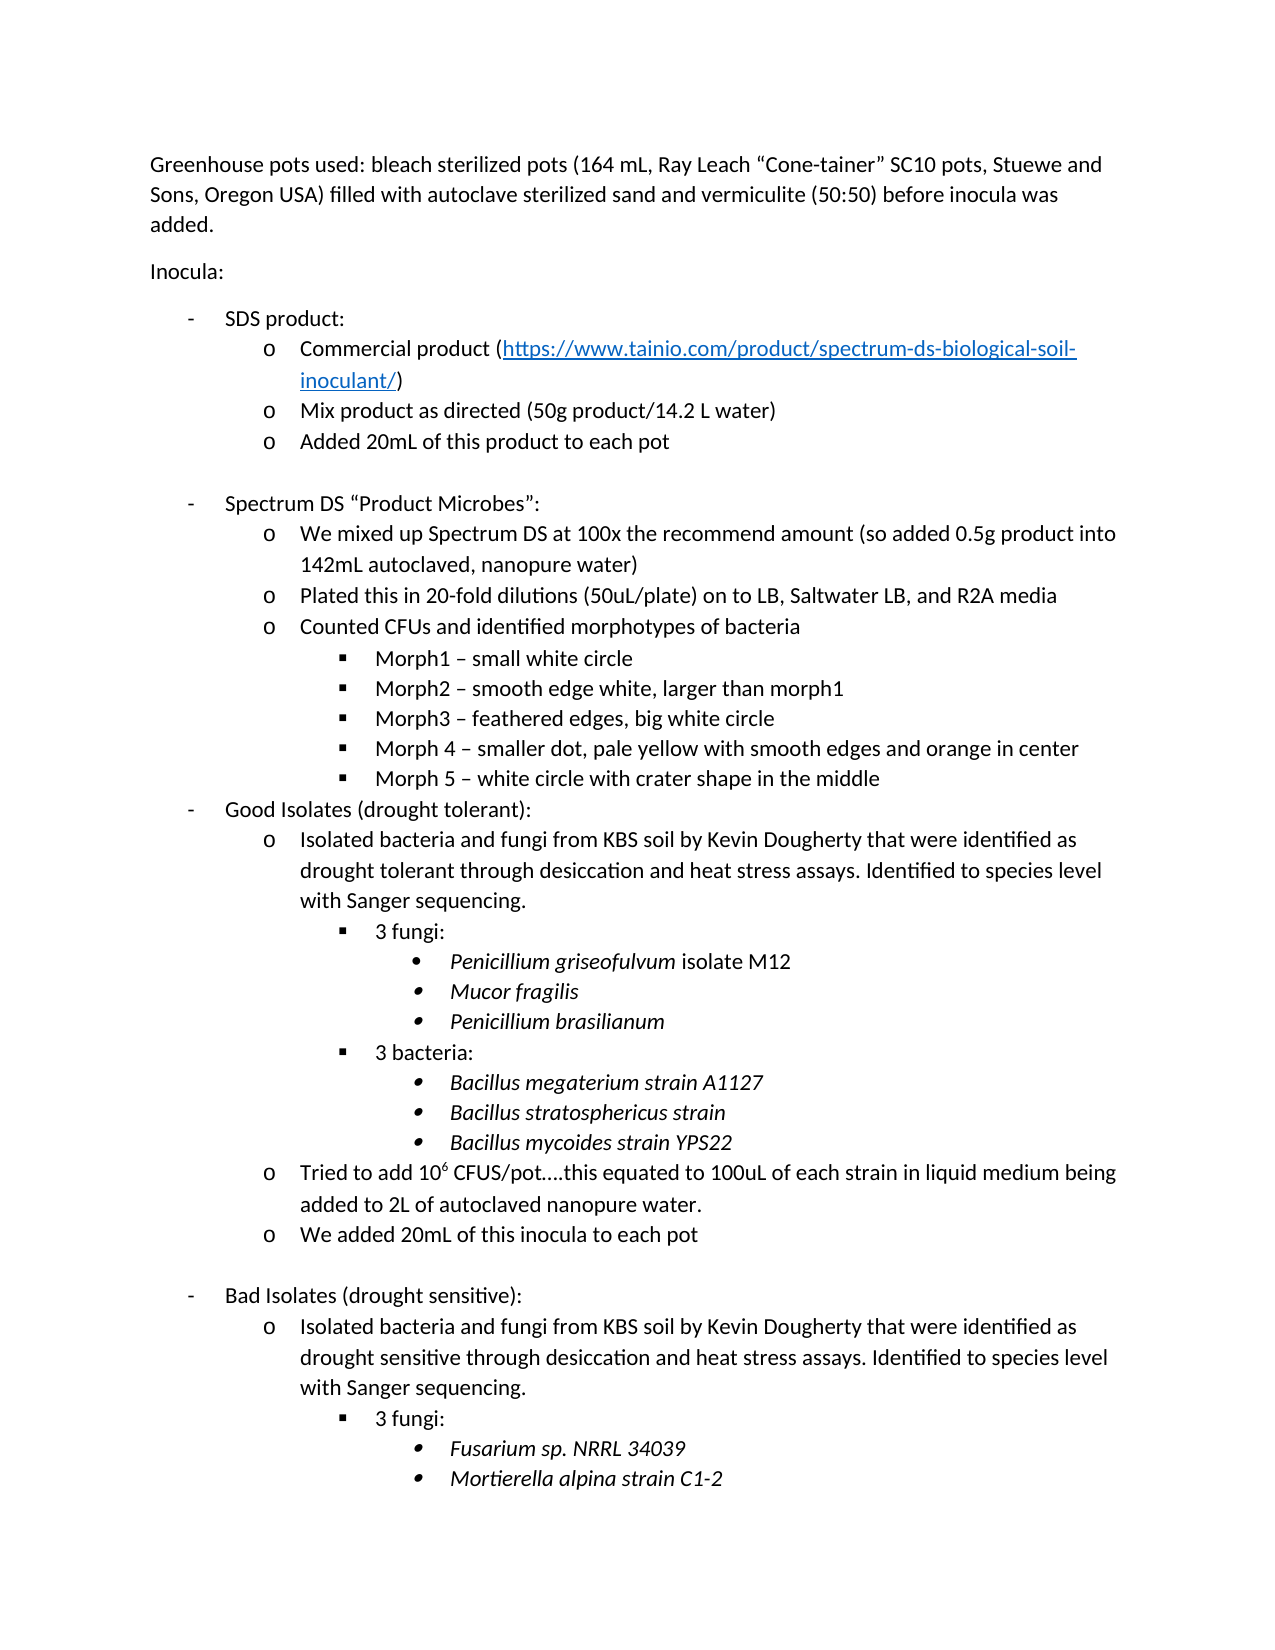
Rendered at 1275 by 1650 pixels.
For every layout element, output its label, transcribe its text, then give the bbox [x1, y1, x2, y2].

list Bacillus mycoides strain YPS22 [412, 1128, 1125, 1156]
text Greenhouse pots used: bleach sterilized pots (164 mL, Ray Leach “Cone-tainer” SC10 pots, Stuewe and Sons, Oregon USA) filled with autoclave sterilized sand and vermiculite (50:50) before inocula was added. [150, 150, 1125, 238]
list Tried to add 106 CFUS/pot….this equated to 100uL of each strain in liquid medium being added to 2L of autoclaved nanopure water. [262, 1158, 1125, 1218]
list Commercial product (https://www.tainio.com/product/spectrum-ds-biological-soil-inoculant/) [262, 334, 1125, 394]
list Morph 5 – white circle with crater shape in the middle [337, 764, 1125, 793]
list Fusarium sp. NRRL 34039 [412, 1434, 1125, 1462]
list Morph 4 – smaller dot, pale yellow with smooth edges and orange in center [337, 734, 1125, 762]
list 3 fungi: [337, 917, 1125, 945]
list Mucor fragilis [412, 977, 1125, 1005]
list Added 20mL of this product to each pot [262, 427, 1125, 457]
list Bacillus stratosphericus strain [412, 1098, 1125, 1126]
list Isolated bacteria and fungi from KBS soil by Kevin Dougherty that were identified as drought tolerant through desiccation and heat stress assays. Identified to species level with Sanger sequencing. [262, 825, 1125, 914]
list Mix product as directed (50g product/14.2 L water) [262, 396, 1125, 425]
list 3 fungi: [337, 1404, 1125, 1432]
list Counted CFUs and identified morphotypes of bacteria [262, 612, 1125, 641]
list Bacillus megaterium strain A1127 [412, 1068, 1125, 1096]
list Penicillium griseofulvum isolate M12 [412, 947, 1125, 975]
list Spectrum DS “Product Microbes”: [187, 489, 1125, 517]
list Bad Isolates (drought sensitive): [187, 1282, 1125, 1310]
list Penicillium brasilianum [412, 1007, 1125, 1035]
list 3 bacteria: [337, 1038, 1125, 1066]
list We added 20mL of this inocula to each pot [262, 1220, 1125, 1249]
list Morph1 – small white circle [337, 644, 1125, 672]
text Inocula: [150, 257, 1125, 285]
list Mortierella alpina strain C1-2 [412, 1464, 1125, 1492]
list SDS product: [187, 304, 1125, 332]
list Isolated bacteria and fungi from KBS soil by Kevin Dougherty that were identified as drought sensitive through desiccation and heat stress assays. Identified to species level with Sanger sequencing. [262, 1312, 1125, 1401]
list Plated this in 20-fold dilutions (50uL/plate) on to LB, Saltwater LB, and R2A media [262, 581, 1125, 610]
list Morph2 – smooth edge white, larger than morph1 [337, 674, 1125, 702]
list Good Isolates (drought tolerant): [187, 795, 1125, 823]
list We mixed up Spectrum DS at 100x the recommend amount (so added 0.5g product into 142mL autoclaved, nanopure water) [262, 519, 1125, 579]
list Morph3 – feathered edges, big white circle [337, 704, 1125, 732]
